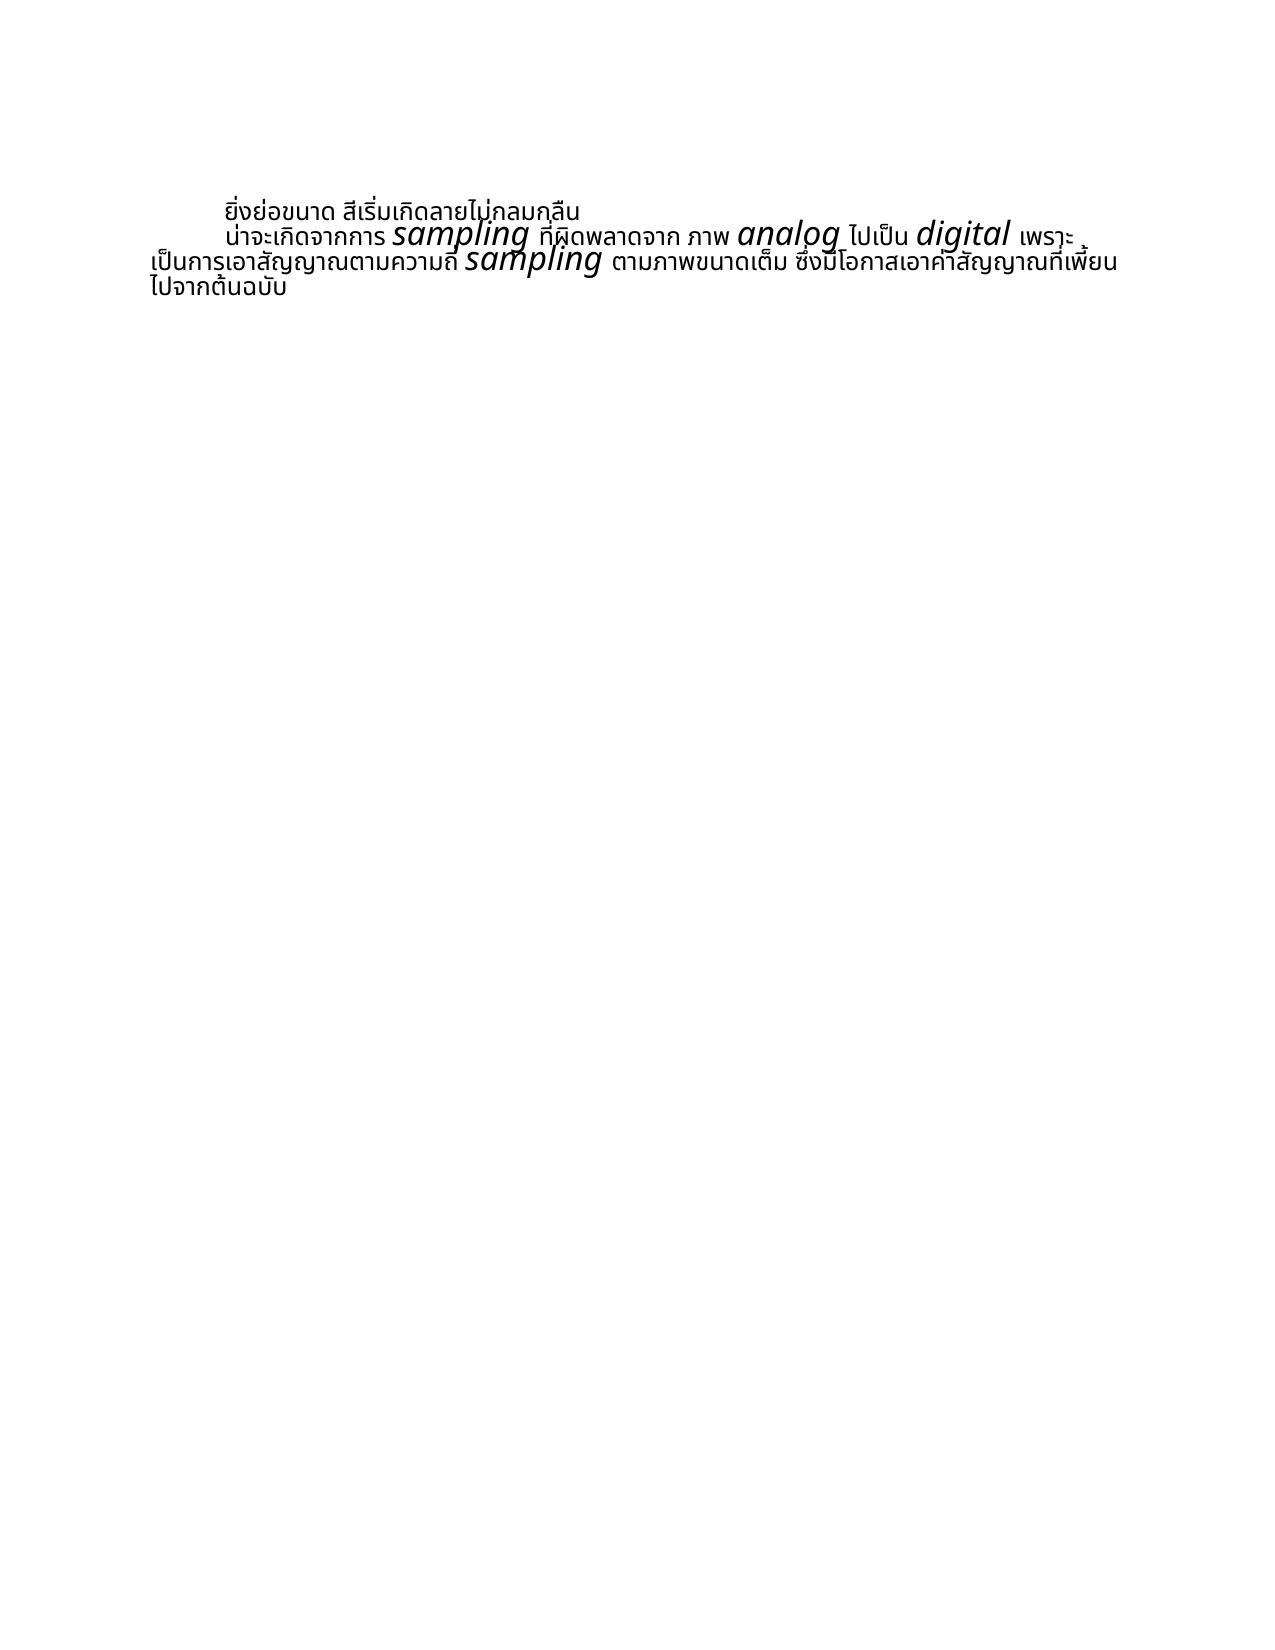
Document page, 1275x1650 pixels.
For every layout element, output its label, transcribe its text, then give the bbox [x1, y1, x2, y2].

text ยิ่งย่อขนาด สีเริ่มเกิดลายไม่กลมกลืน [150, 200, 1125, 225]
text น่าจะเกิดจากการ sampling ที่ผิดพลาดจาก ภาพ analog ไปเป็น digital เพราะเป็นการเอาสัญญาณตามความถี่ sampling ตามภาพขนาดเต็ม ซึ่งมีโอกาสเอาค่าสัญญาณที่เพี้ยนไปจากต้นฉบับ [150, 225, 1125, 300]
